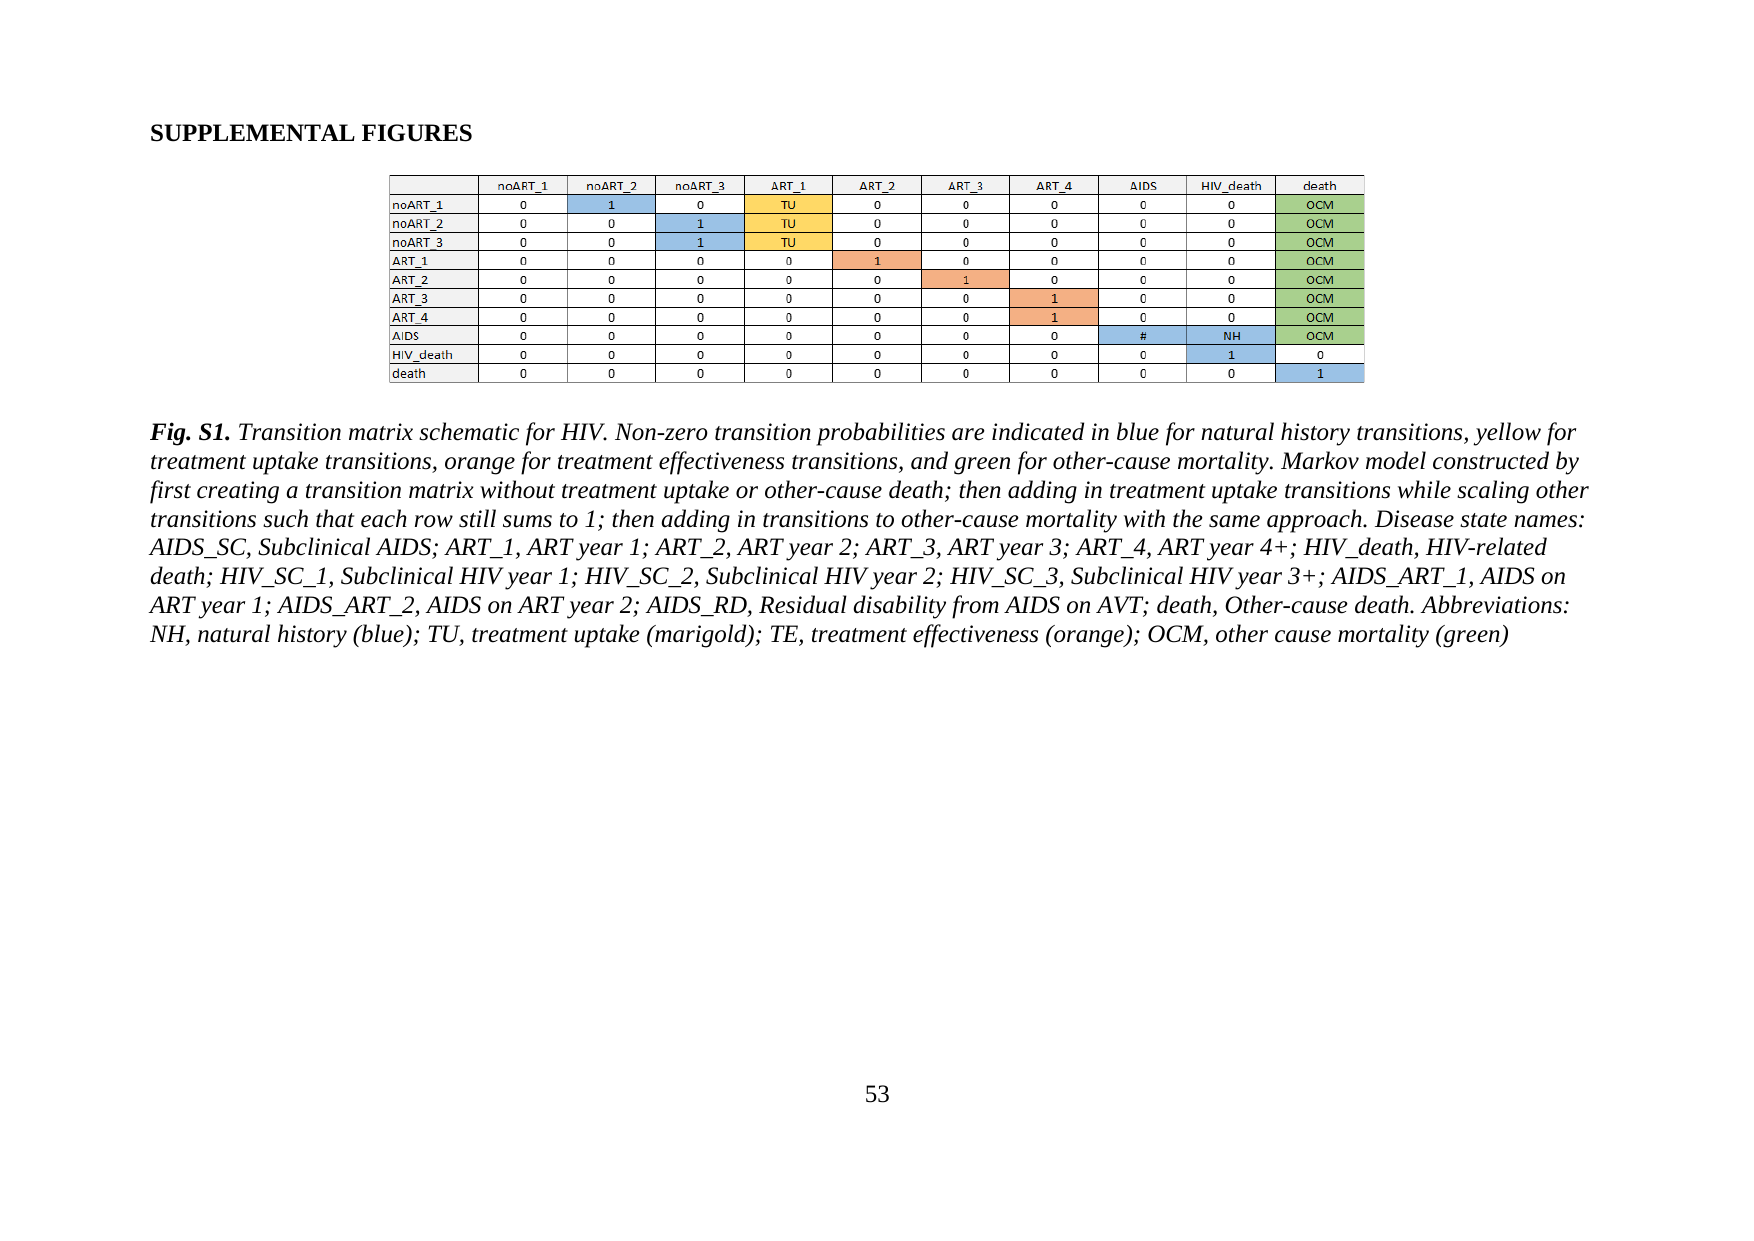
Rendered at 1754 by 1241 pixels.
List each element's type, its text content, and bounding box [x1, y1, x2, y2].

picture [389, 175, 1365, 383]
subtitle Supplemental figures [150, 118, 1604, 147]
text Fig. S1. Transition matrix schematic for HIV. Non-zero transition probabilities are indicated in blue for natural history transitions, yellow for treatment uptake transitions, orange for treatment effectiveness transitions, and green for other-cause mortality. Markov model constructed by first creating a transition matrix without treatment uptake or other-cause death; then adding in treatment uptake transitions while scaling other transitions such that each row still sums to 1; then adding in transitions to other-cause mortality with the same approach. Disease state names: AIDS_SC, Subclinical AIDS; ART_1, ART year 1; ART_2, ART year 2; ART_3, ART year 3; ART_4, ART year 4+; HIV_death, HIV-related death; HIV_SC_1, Subclinical HIV year 1; HIV_SC_2, Subclinical HIV year 2; HIV_SC_3, Subclinical HIV year 3+; AIDS_ART_1, AIDS on ART year 1; AIDS_ART_2, AIDS on ART year 2; AIDS_RD, Residual disability from AIDS on AVT; death, Other-cause death. Abbreviations: NH, natural history (blue); TU, treatment uptake (marigold); TE, treatment effectiveness (orange); OCM, other cause mortality (green) [150, 417, 1604, 647]
